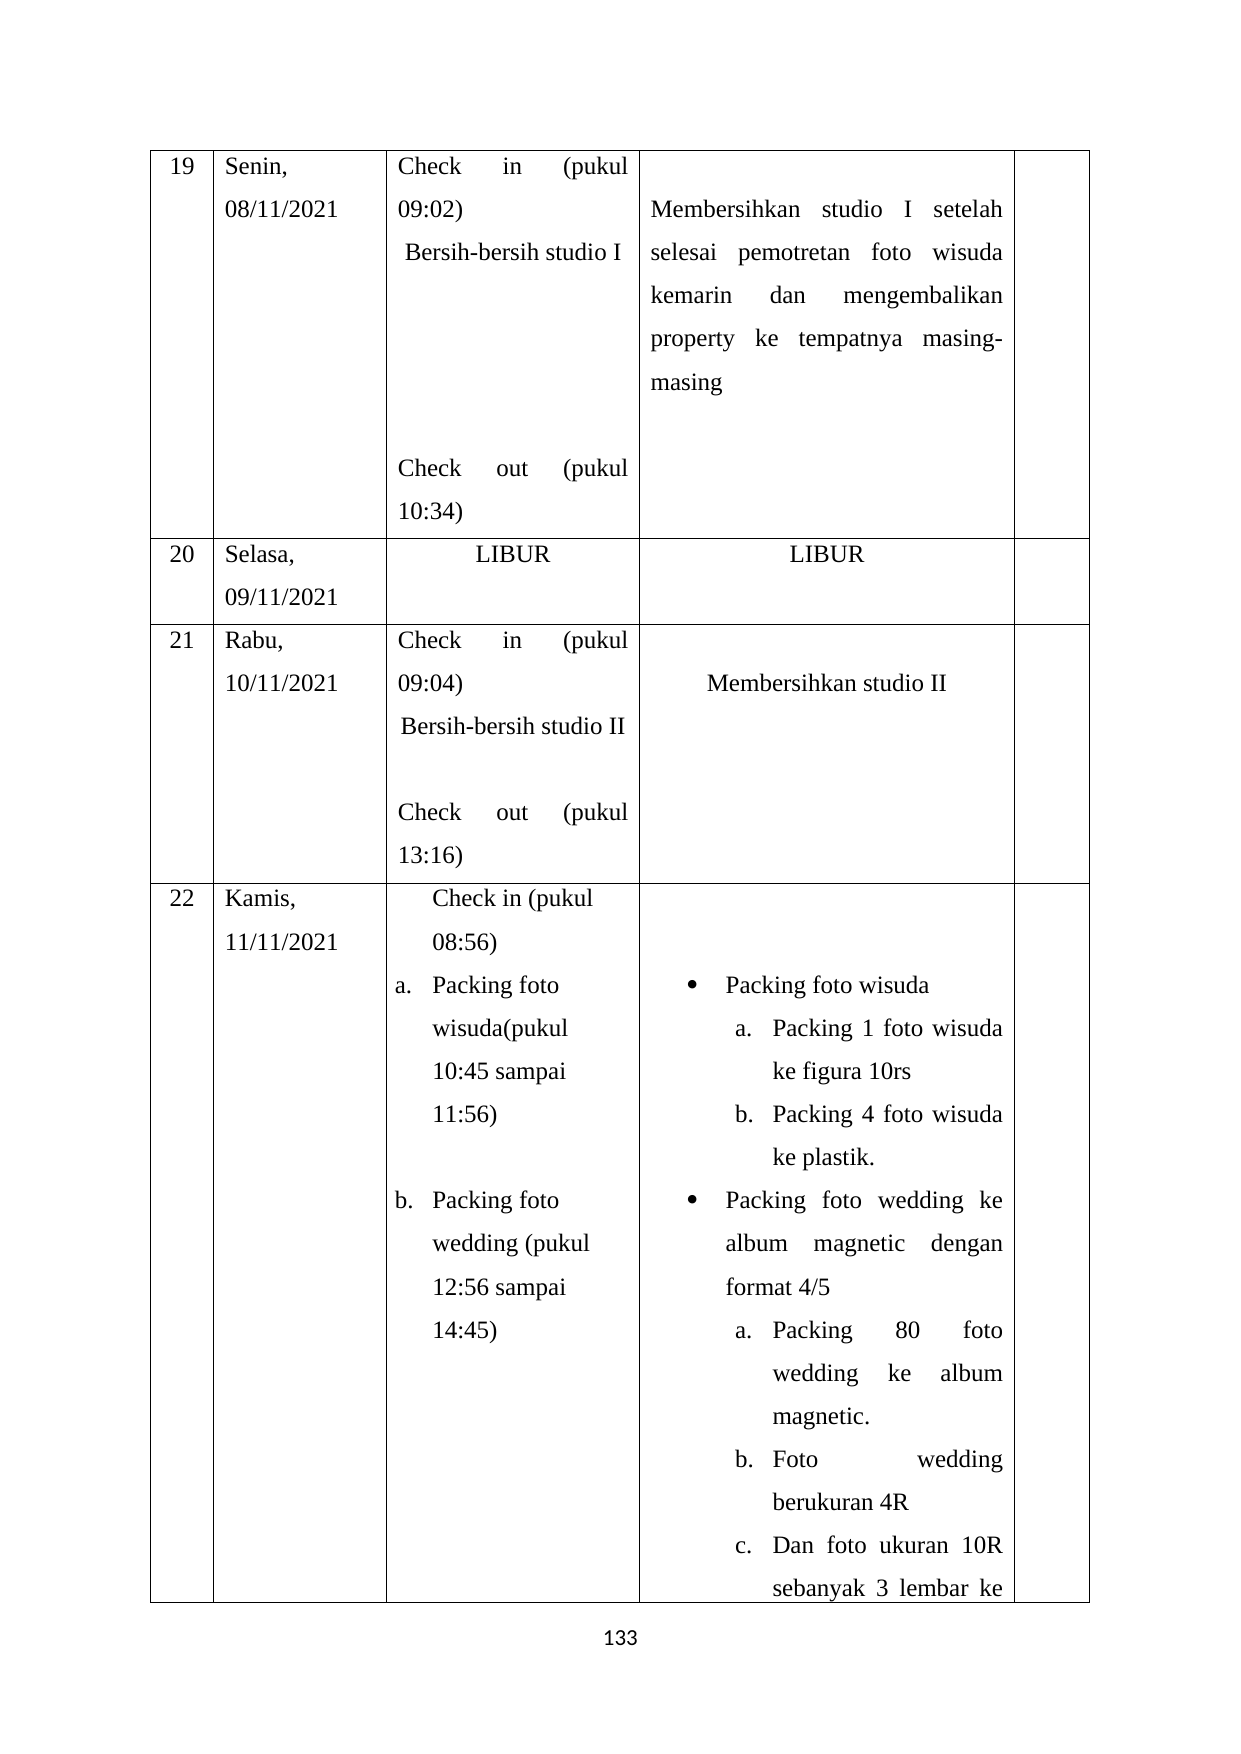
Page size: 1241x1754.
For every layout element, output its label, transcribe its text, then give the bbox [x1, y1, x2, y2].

table_cell [1015, 151, 1089, 538]
table_cell Senin, 08/11/2021 [214, 151, 386, 538]
table_cell [1015, 625, 1089, 882]
table_cell 21 [151, 625, 213, 882]
table_cell Kamis, 11/11/2021 [214, 884, 386, 1602]
table_cell Check in (pukul 09:02) Bersih-bersih studio I Check out (pukul 10:34) [387, 151, 639, 538]
table_cell Check in (pukul 09:04) Bersih-bersih studio II Check out (pukul 13:16) [387, 625, 639, 882]
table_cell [387, 884, 639, 1602]
table_cell Membersihkan studio II [640, 625, 1014, 882]
table_cell Membersihkan studio I setelah selesai pemotretan foto wisuda kemarin dan mengembalikan property ke tempatnya masing-masing [640, 151, 1014, 538]
table_cell LIBUR [640, 539, 1014, 624]
table_cell LIBUR [387, 539, 639, 624]
table_cell [1015, 884, 1089, 1602]
table_cell Rabu, 10/11/2021 [214, 625, 386, 882]
table_cell [1015, 539, 1089, 624]
table_cell 20 [151, 539, 213, 624]
table_cell Selasa, 09/11/2021 [214, 539, 386, 624]
table_cell 19 [151, 151, 213, 538]
table_cell 22 [151, 884, 213, 1602]
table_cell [640, 884, 1014, 1602]
